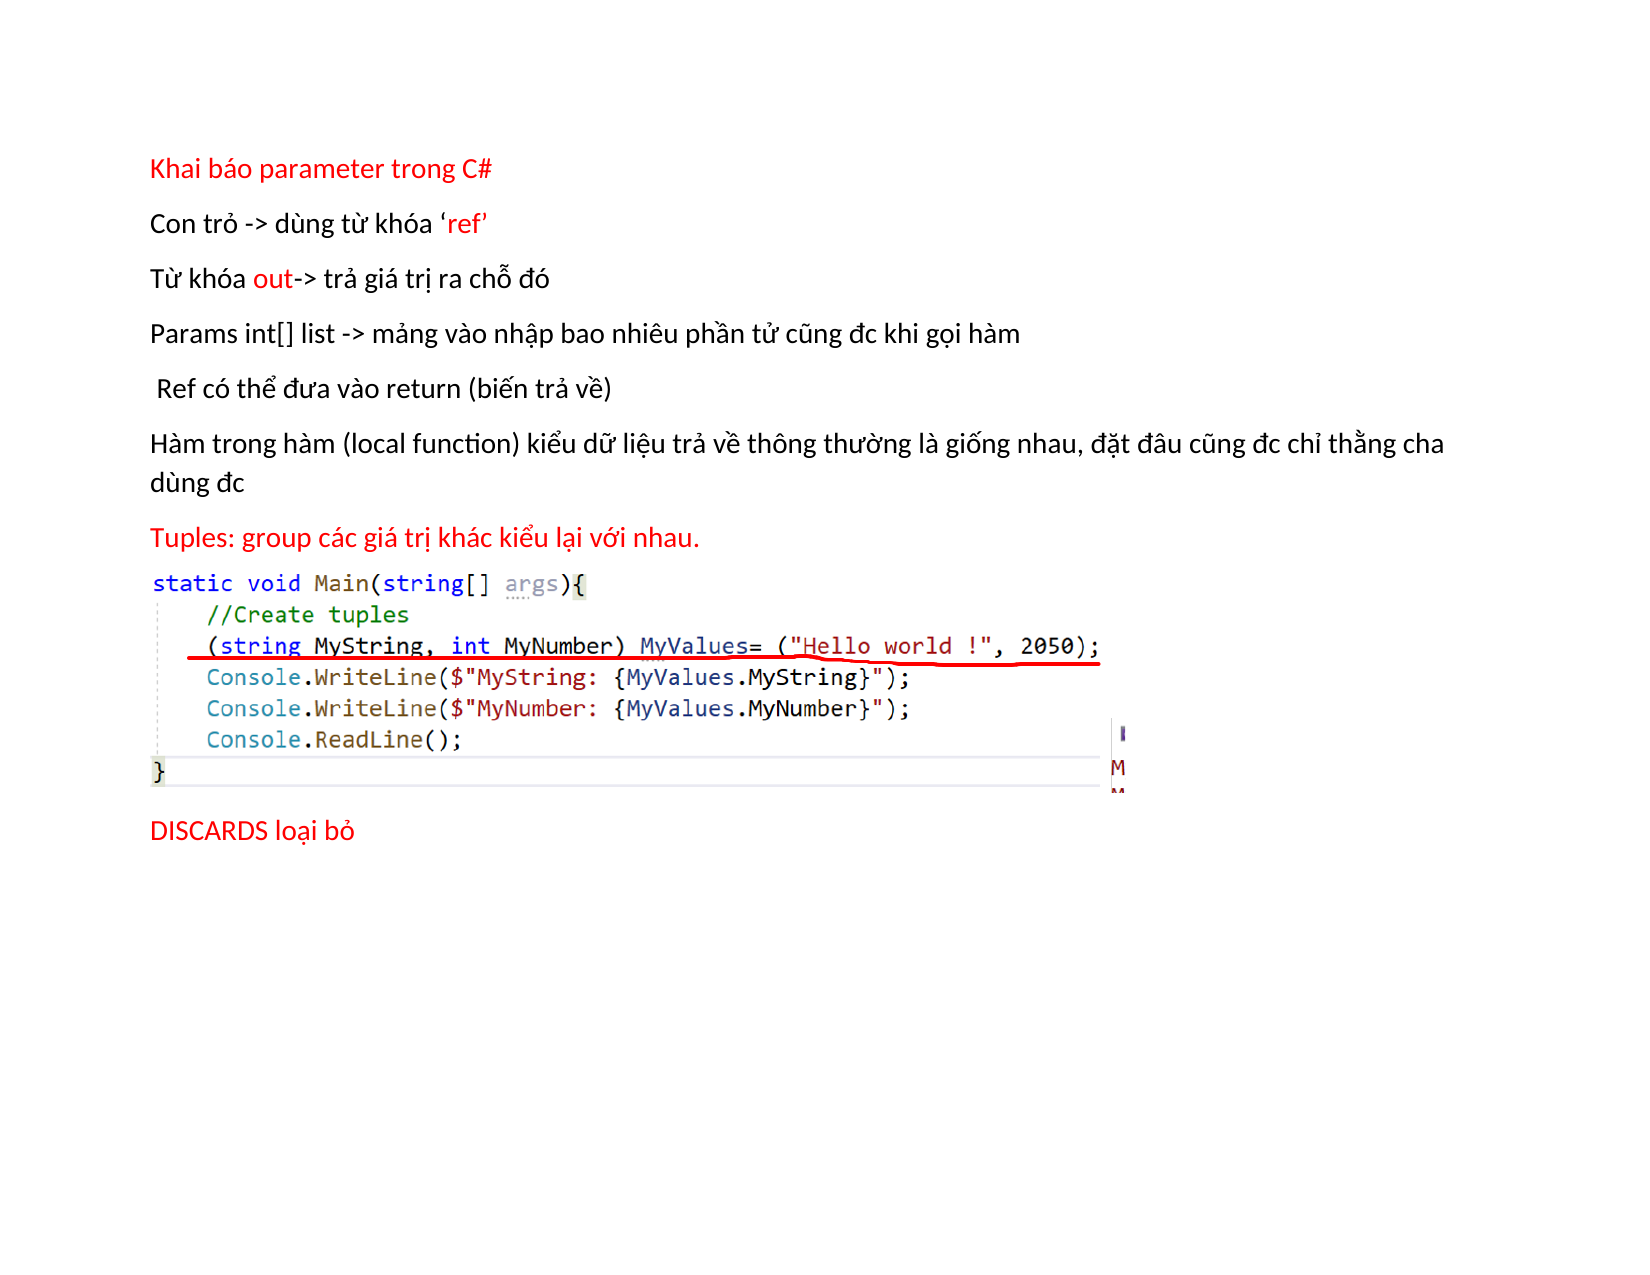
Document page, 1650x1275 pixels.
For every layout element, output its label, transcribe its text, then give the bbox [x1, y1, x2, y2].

text Con trỏ -> dùng từ khóa ‘ref’ [150, 205, 1500, 241]
text Ref có thể đưa vào return (biến trả về) [150, 370, 1500, 406]
text Từ khóa out-> trả giá trị ra chỗ đó [150, 260, 1500, 296]
text Khai báo parameter trong C# [150, 150, 1500, 186]
text Tuples: group các giá trị khác kiểu lại với nhau. [150, 519, 1500, 555]
text Params int[] list -> mảng vào nhập bao nhiêu phần tử cũng đc khi gọi hàm [150, 315, 1500, 351]
text DISCARDS loại bỏ [150, 812, 1500, 847]
picture [150, 574, 1125, 793]
text Hàm trong hàm (local function) kiểu dữ liệu trả về thông thường là giống nhau, đặt đâu cũng đc chỉ thằng cha dùng đc [150, 426, 1500, 499]
